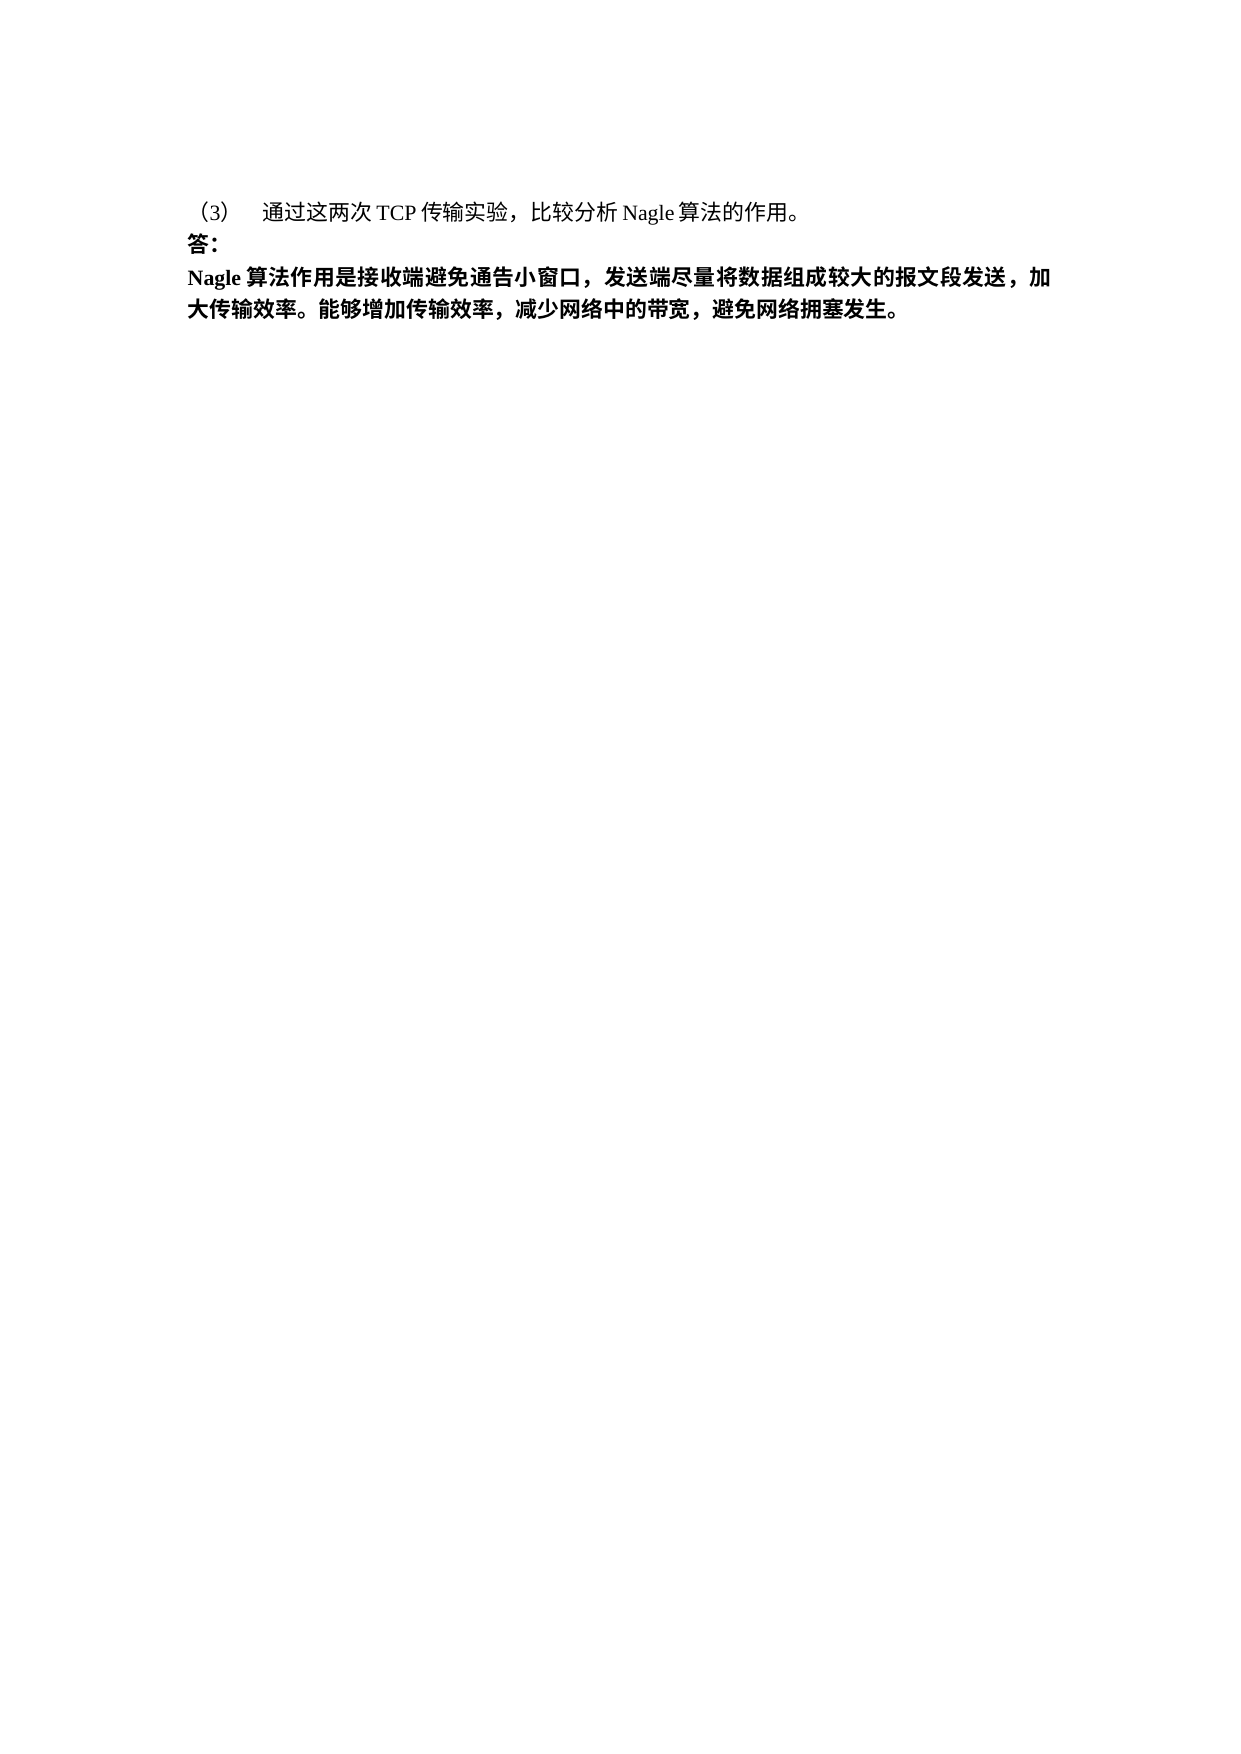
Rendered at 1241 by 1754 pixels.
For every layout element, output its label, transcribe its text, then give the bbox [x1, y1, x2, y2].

text 答： [187, 227, 1053, 259]
list 通过这两次TCP传输实验，比较分析Nagle算法的作用。 [187, 194, 1053, 227]
text Nagle算法作用是接收端避免通告小窗口，发送端尽量将数据组成较大的报文段发送，加大传输效率。能够增加传输效率，减少网络中的带宽，避免网络拥塞发生。 [187, 259, 1053, 324]
